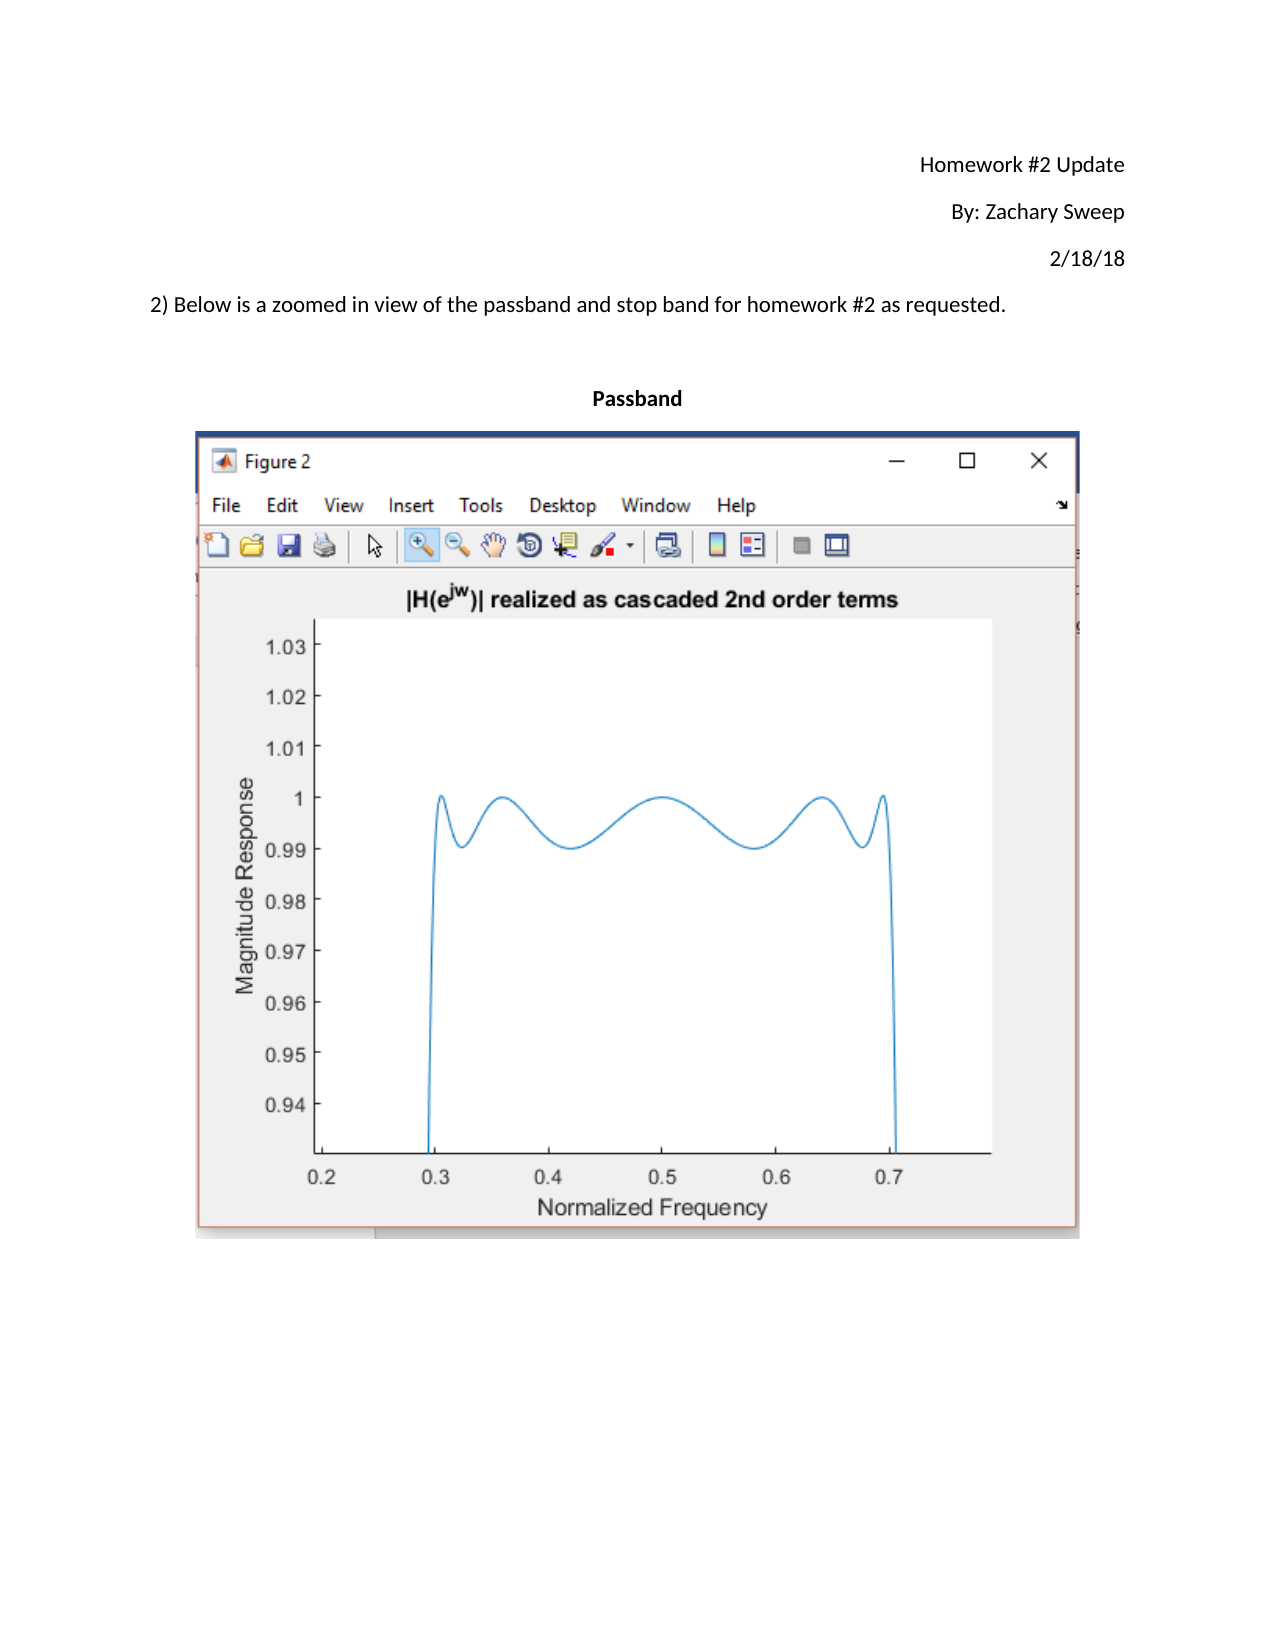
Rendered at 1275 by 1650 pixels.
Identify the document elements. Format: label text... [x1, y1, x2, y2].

text Homework #2 Update [150, 150, 1125, 178]
text By: Zachary Sweep [150, 197, 1125, 225]
picture [195, 431, 1080, 1239]
text 2/18/18 [150, 244, 1125, 272]
text Passband [150, 384, 1125, 412]
text 2) Below is a zoomed in view of the passband and stop band for homework #2 as requested. [150, 291, 1125, 319]
